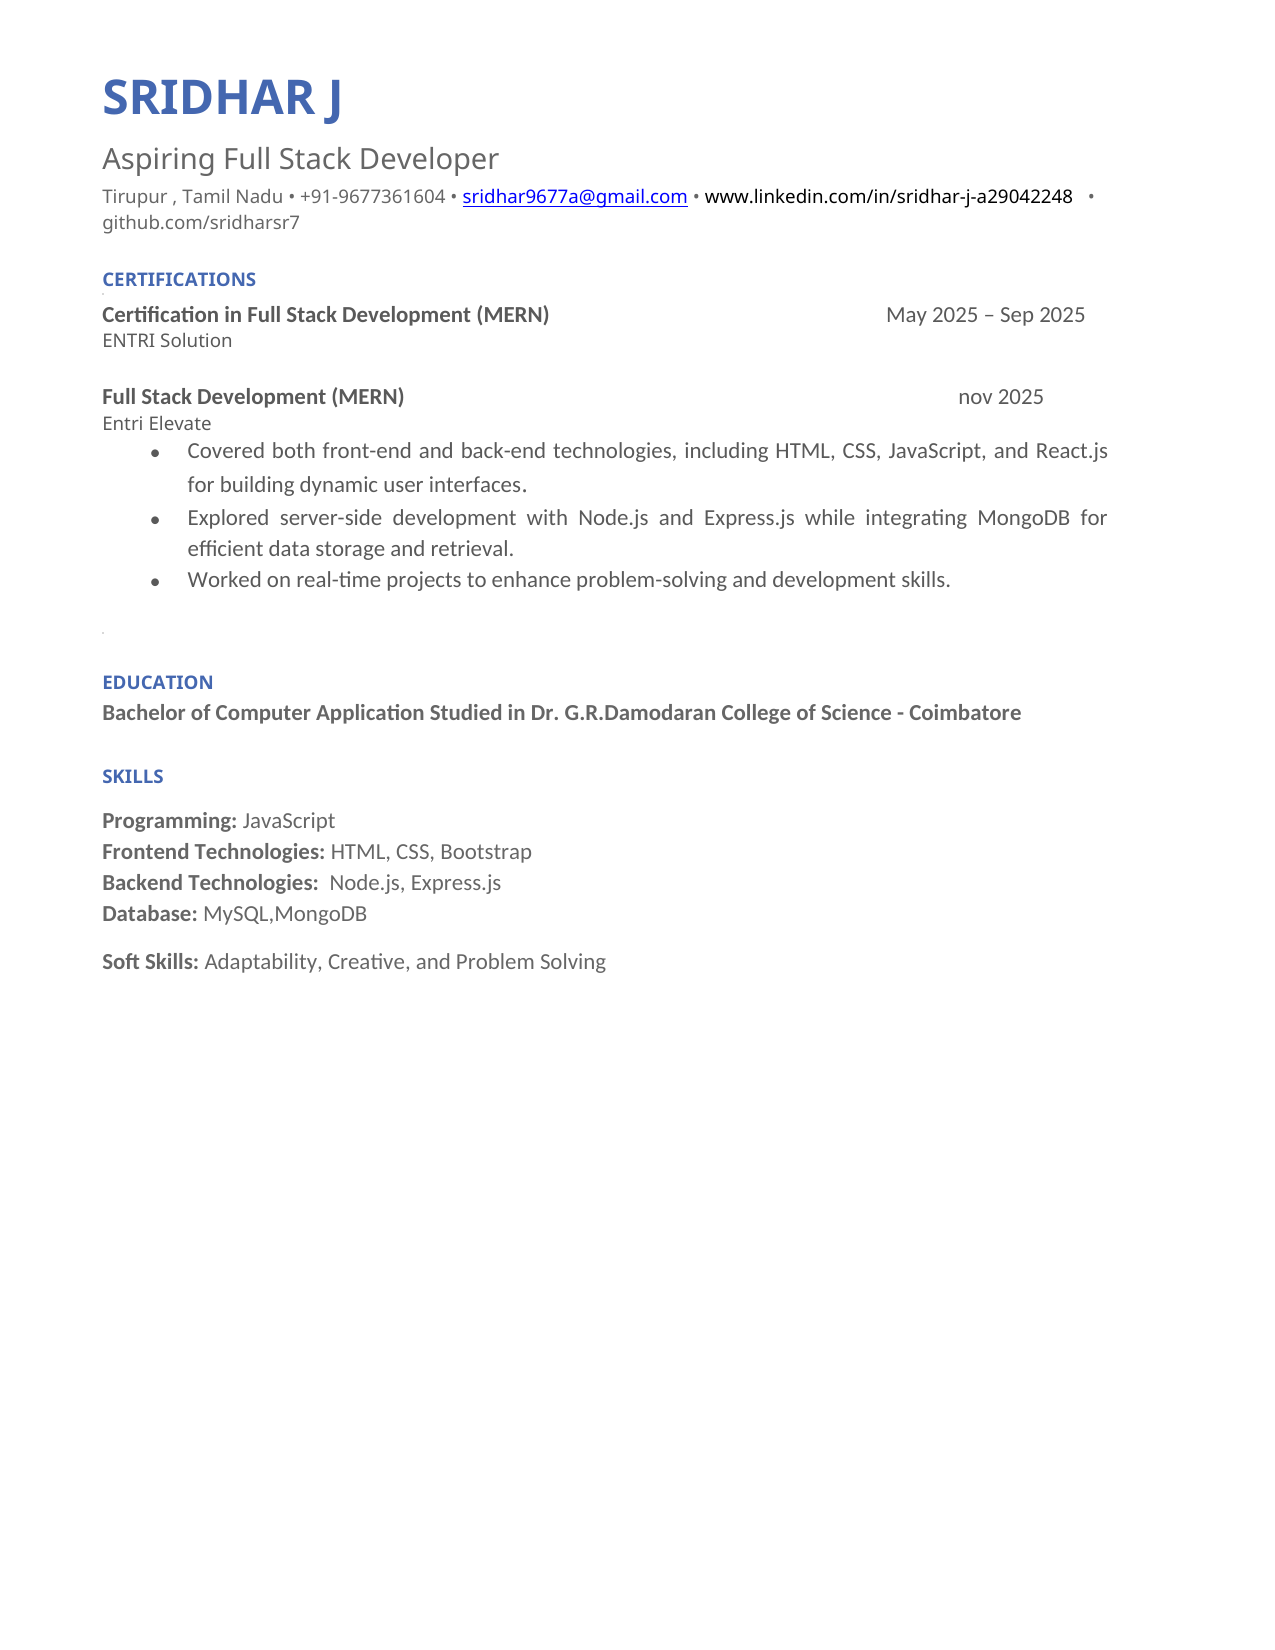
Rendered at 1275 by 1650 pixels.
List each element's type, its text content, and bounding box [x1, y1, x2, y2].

text Programming: JavaScript Frontend Technologies: HTML, CSS, Bootstrap Backend Technologies: Node.js, Express.js Database: MySQL,MongoDB [102, 806, 1076, 927]
text ENTRI Solution [102, 328, 1173, 353]
text Tirupur , Tamil Nadu • +91-9677361604 • sridhar9677a@gmail.com • www.linkedin.com/in/sridhar-j-a29042248 • github.com/sridharsr7 [102, 184, 1173, 235]
list Worked on real-time projects to enhance problem-solving and development skills. [150, 565, 1109, 593]
text EDUCATION [102, 631, 1109, 695]
text Soft Skills: Adaptability, Creative, and Problem Solving [102, 947, 1076, 975]
text CERTIFICATIONS [102, 266, 1173, 292]
text Aspiring Full Stack Developer [102, 138, 1173, 178]
list Covered both front-end and back-end technologies, including HTML, CSS, JavaScript, and React.js for building dynamic user interfaces. [150, 436, 1109, 499]
text SKILLS [102, 763, 1173, 789]
list Explored server-side development with Node.js and Express.js while integrating MongoDB for efficient data storage and retrieval. [150, 503, 1109, 562]
title SRIDHAR J [102, 63, 1173, 129]
subtitle Certification in Full Stack Development (MERN) May 2025 – Sep 2025 [102, 295, 1173, 328]
subtitle Full Stack Development (MERN) nov 2025 [102, 382, 1173, 411]
text Bachelor of Computer Application Studied in Dr. G.R.Damodaran College of Science - Coimbatore [102, 698, 1109, 726]
text Entri Elevate [102, 411, 1173, 436]
